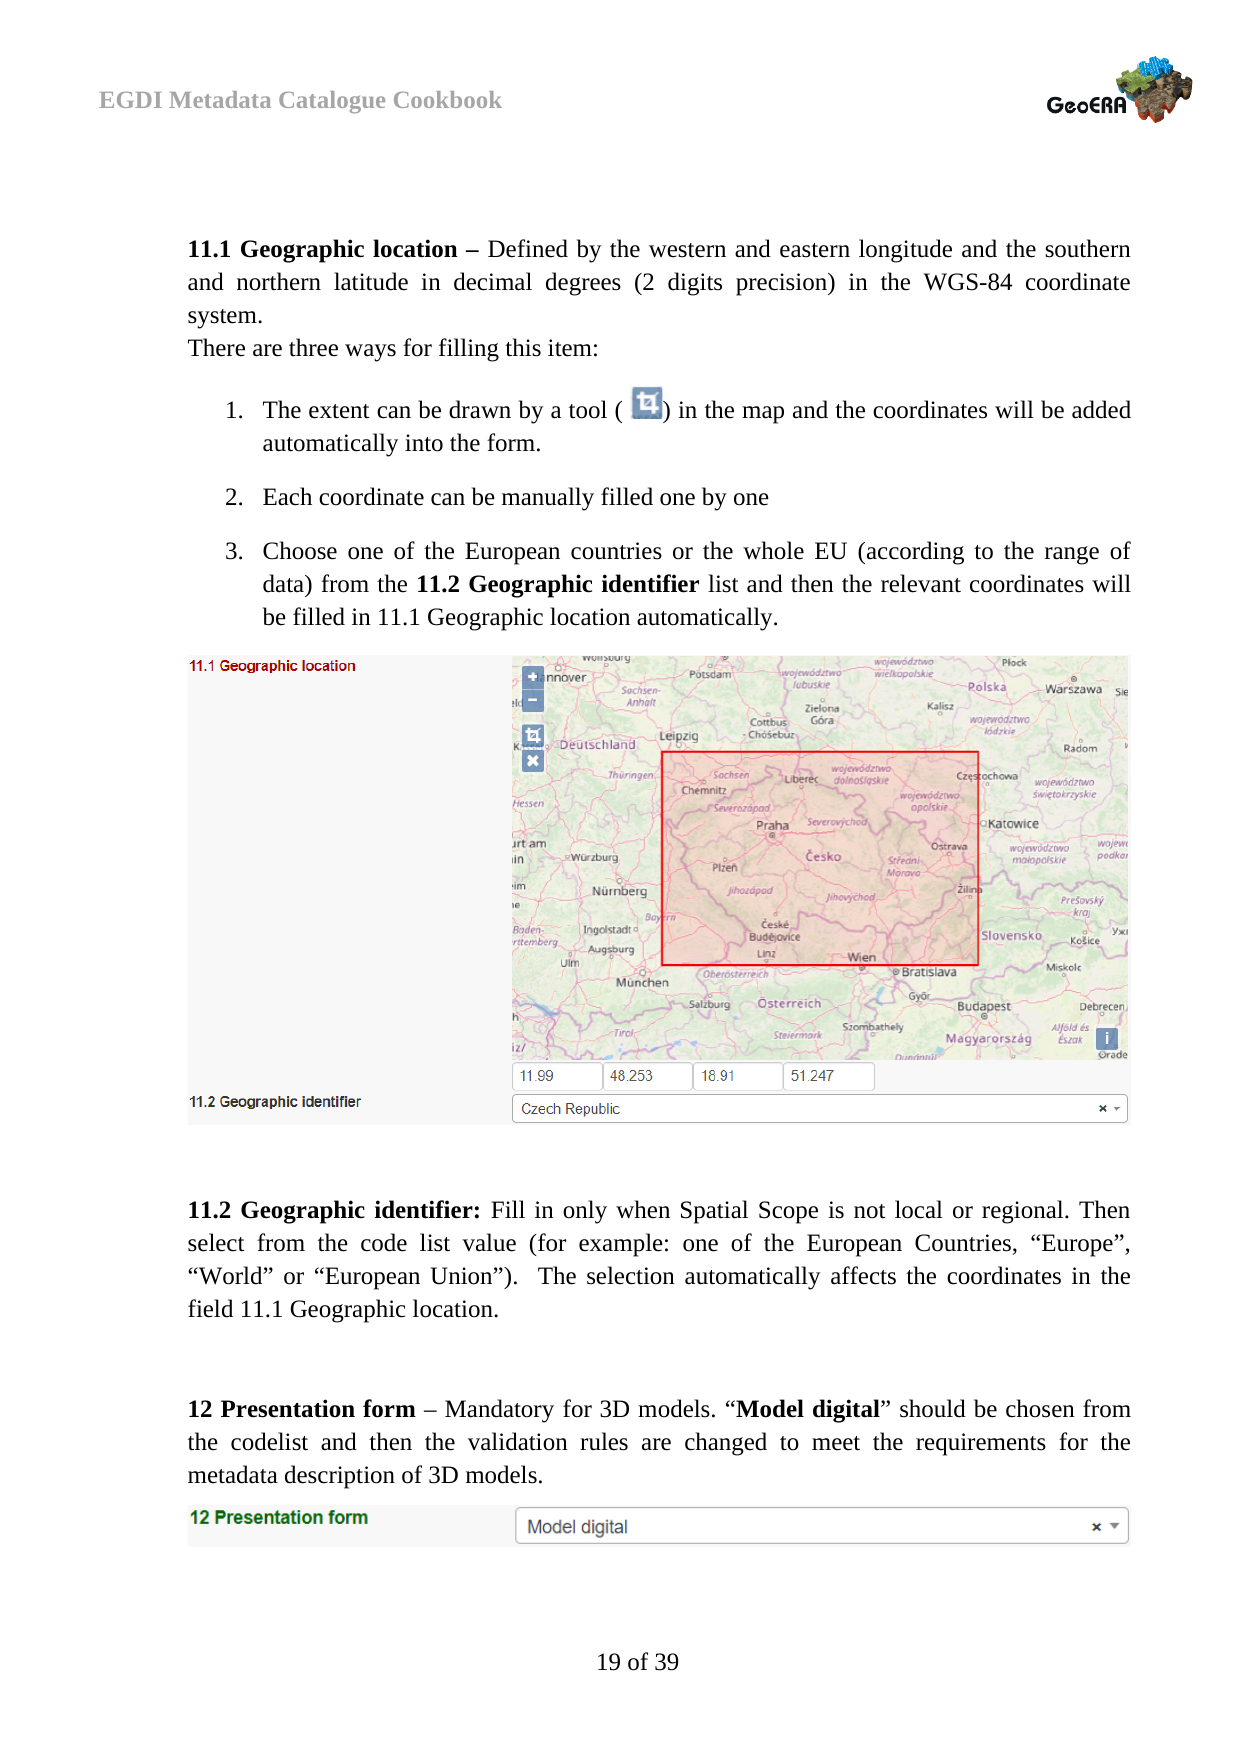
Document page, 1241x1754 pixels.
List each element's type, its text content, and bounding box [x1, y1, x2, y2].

text 11.2 Geographic identifier: Fill in only when Spatial Scope is not local or regional. Then select from the code list value (for example: one of the European Countries, “Europe”, “World” or “European Union”). The selection automatically affects the coordinates in the field 11.1 Geographic location. [187, 1195, 1132, 1323]
text 12 Presentation form – Mandatory for 3D models. “Model digital” should be chosen from the codelist and then the validation rules are changed to meet the requirements for the metadata description of 3D models. [187, 1394, 1132, 1488]
picture [187, 1505, 1132, 1547]
list Choose one of the European countries or the whole EU (according to the range of data) from the 11.2 Geographic identifier list and then the relevant coordinates will be filled in 11.1 Geographic location automatically. [225, 536, 1132, 631]
picture [630, 386, 663, 419]
list Each coordinate can be manually filled one by one [225, 482, 1132, 511]
text There are three ways for filling this item: [187, 333, 1132, 361]
picture [1046, 56, 1193, 123]
picture [187, 655, 1132, 1125]
list The extent can be drawn by a tool ( ) in the map and the coordinates will be added automatically into the form. [225, 387, 1132, 457]
text 11.1 Geographic location – Defined by the western and eastern longitude and the southern and northern latitude in decimal degrees (2 digits precision) in the WGS-84 coordinate system. [187, 234, 1132, 328]
